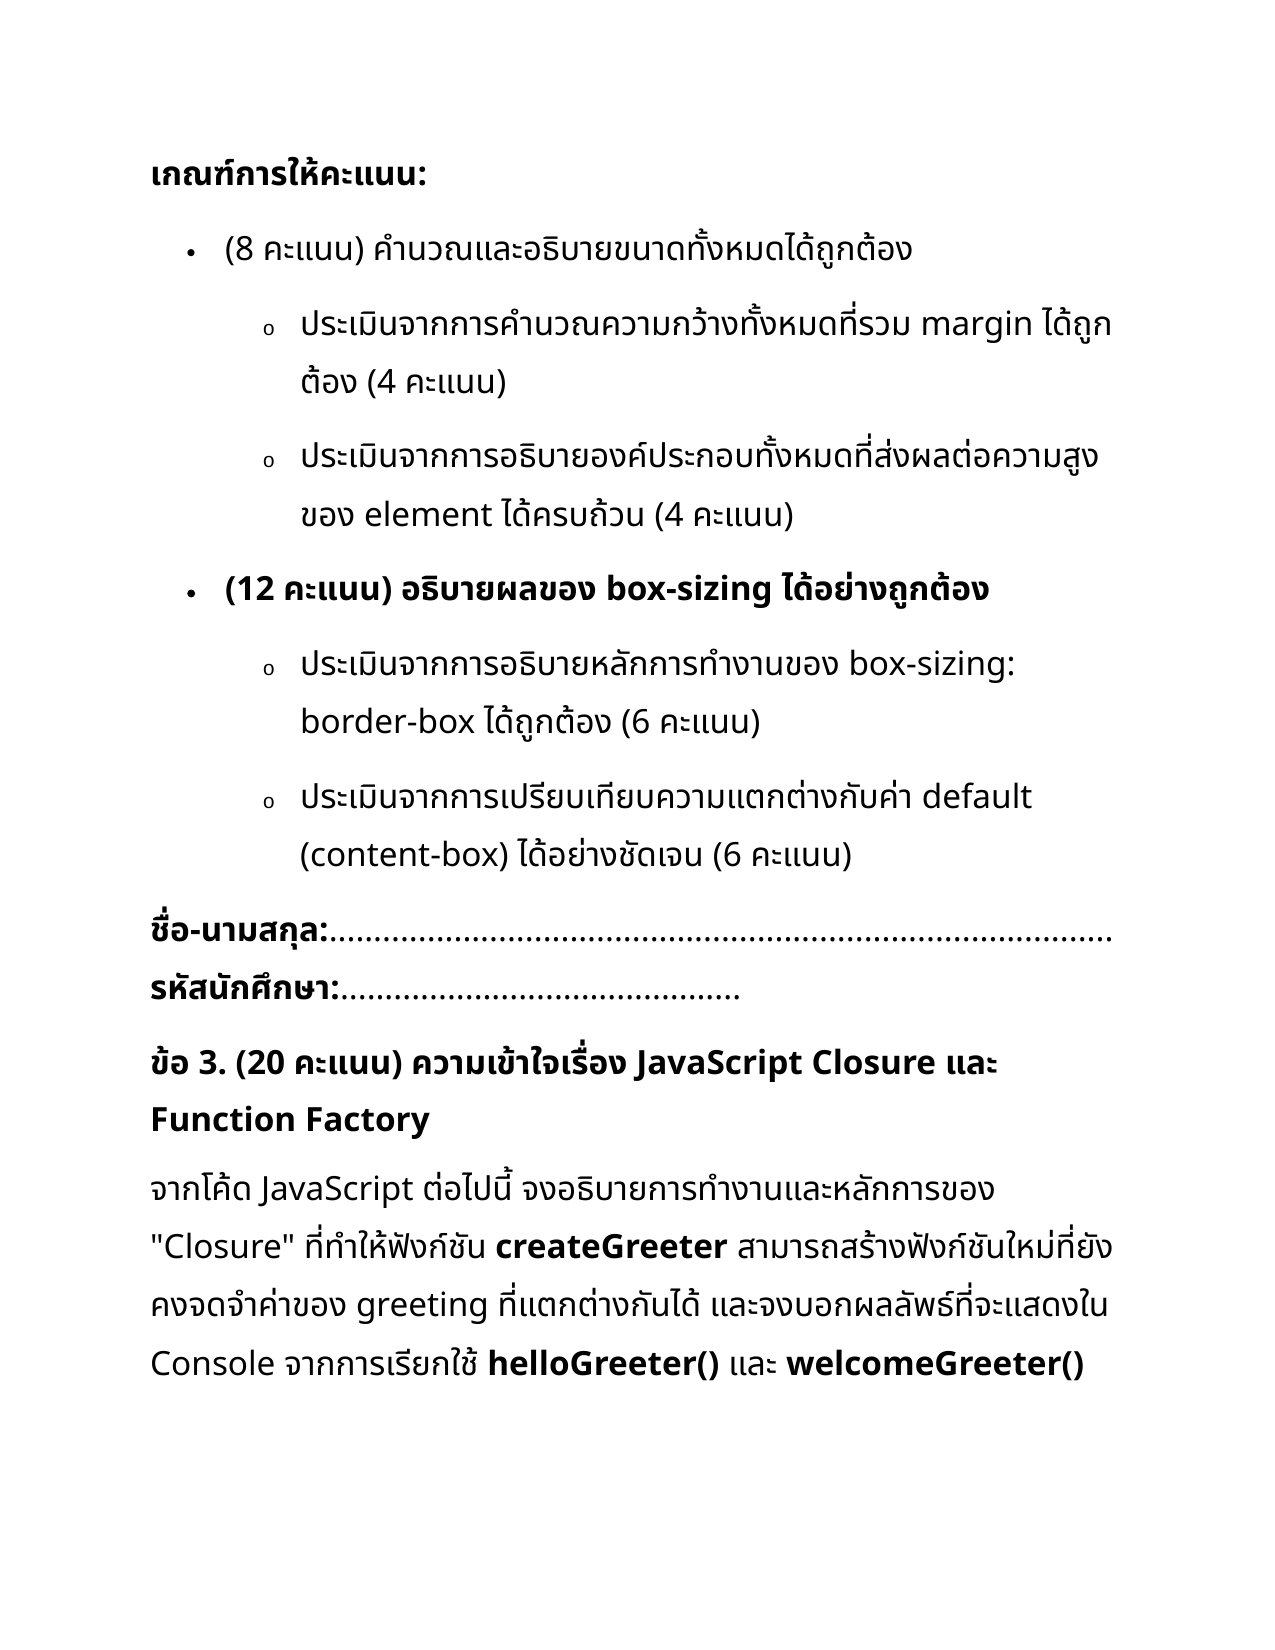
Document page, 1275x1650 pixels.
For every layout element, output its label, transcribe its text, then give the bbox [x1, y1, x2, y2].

text เกณฑ์การให้คะแนน: [150, 150, 1125, 201]
list (8 คะแนน) คำนวณและอธิบายขนาดทั้งหมดได้ถูกต้อง [187, 225, 1125, 275]
text จากโค้ด JavaScript ต่อไปนี้ จงอธิบายการทำงานและหลักการของ "Closure" ที่ทำให้ฟังก์ชัน createGreeter สามารถสร้างฟังก์ชันใหม่ที่ยังคงจดจำค่าของ greeting ที่แตกต่างกันได้ และจงบอกผลลัพธ์ที่จะแสดงใน Console จากการเรียกใช้ helloGreeter() และ welcomeGreeter() [150, 1165, 1125, 1390]
list ประเมินจากการเปรียบเทียบความแตกต่างกับค่า default (content-box) ได้อย่างชัดเจน (6 คะแนน) [262, 773, 1125, 882]
list (12 คะแนน) อธิบายผลของ box-sizing ได้อย่างถูกต้อง [187, 565, 1125, 616]
list ประเมินจากการคำนวณความกว้างทั้งหมดที่รวม margin ได้ถูกต้อง (4 คะแนน) [262, 299, 1125, 408]
text ข้อ 3. (20 คะแนน) ความเข้าใจเรื่อง JavaScript Closure และ Function Factory [150, 1039, 1125, 1142]
text ชื่อ-นามสกุล:........................................................................................ รหัสนักศึกษา:............................................. [150, 906, 1125, 1014]
list ประเมินจากการอธิบายหลักการทำงานของ box-sizing: border-box ได้ถูกต้อง (6 คะแนน) [262, 640, 1125, 749]
list ประเมินจากการอธิบายองค์ประกอบทั้งหมดที่ส่งผลต่อความสูงของ element ได้ครบถ้วน (4 คะแนน) [262, 432, 1125, 541]
